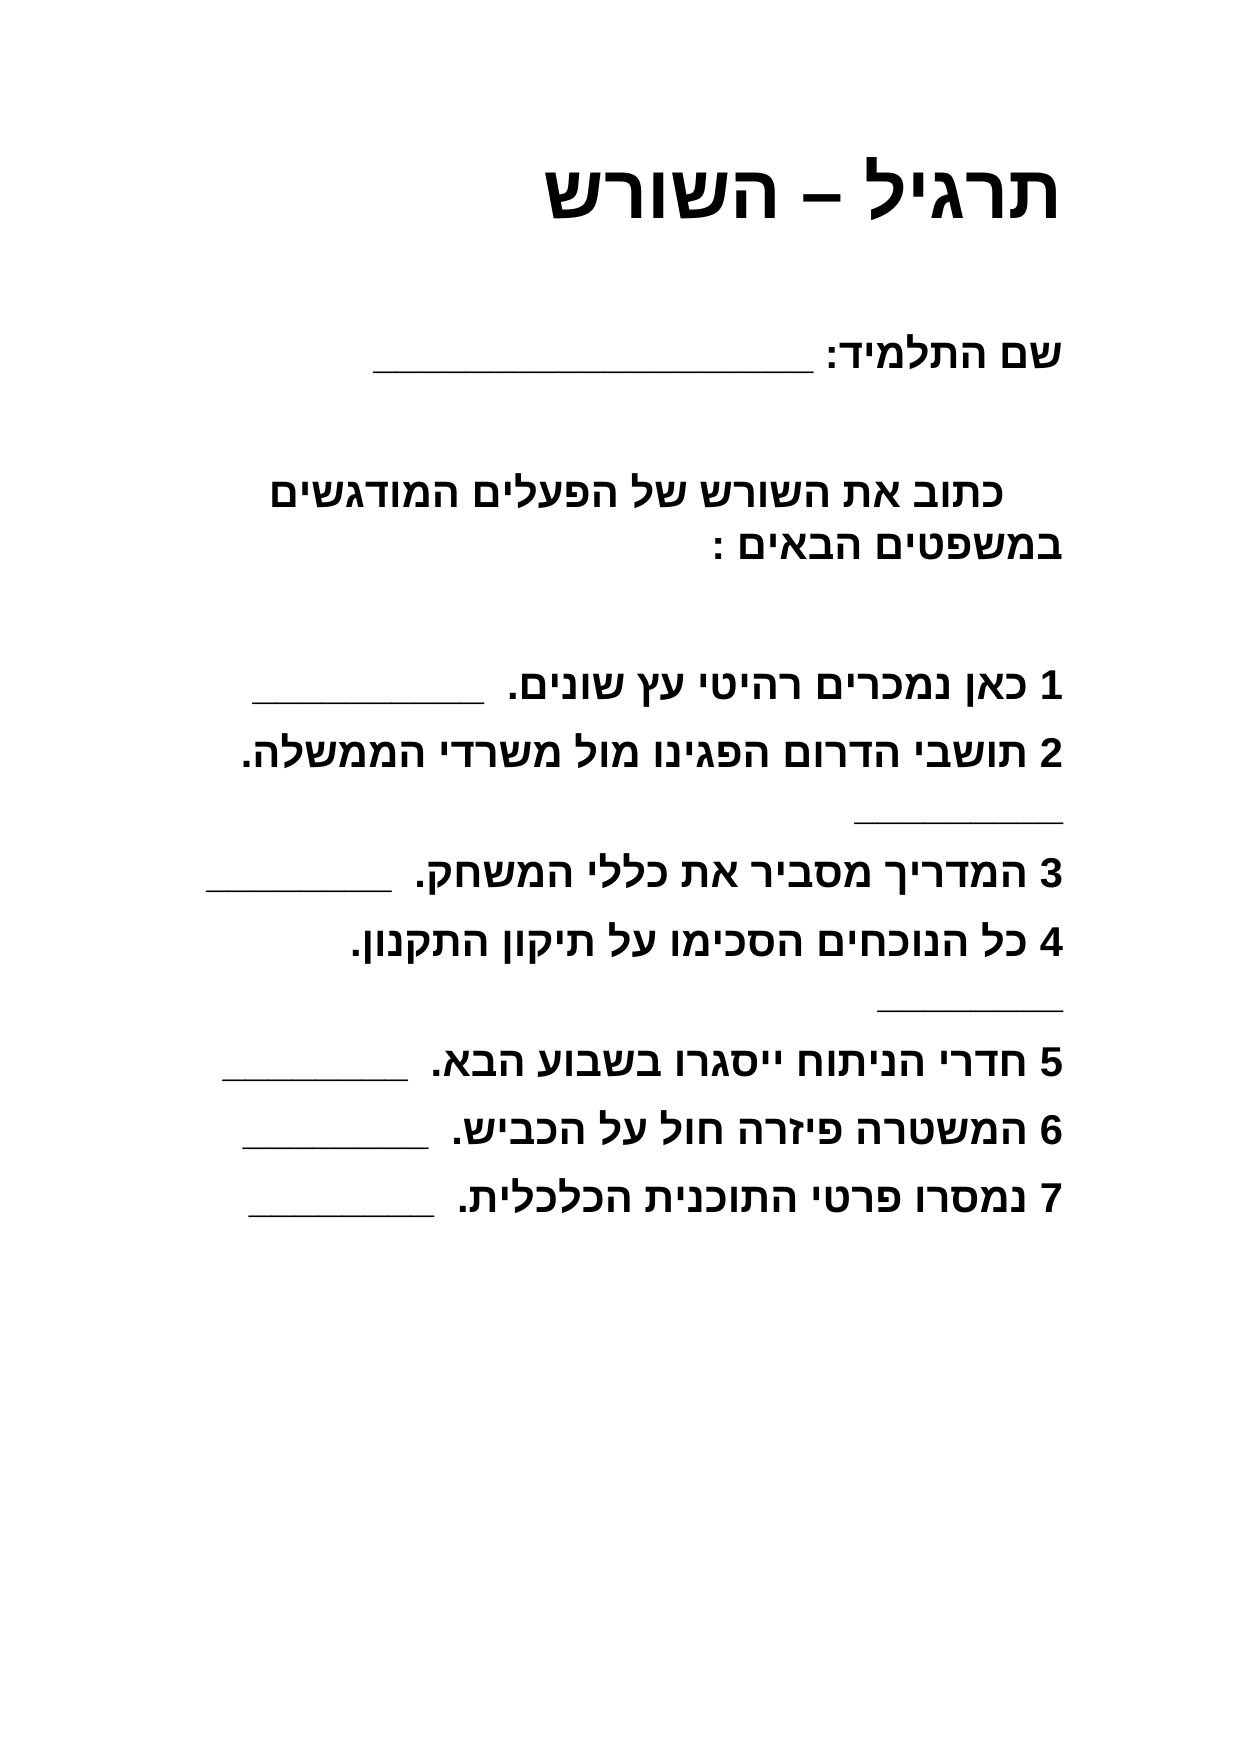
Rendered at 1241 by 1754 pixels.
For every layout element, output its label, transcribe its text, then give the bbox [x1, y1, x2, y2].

text 1 כאן נמכרים רהיטי עץ שונים. __________ [177, 660, 1063, 708]
text 5 חדרי הניתוח ייסגרו בשבוע הבא. ________ [177, 1037, 1063, 1085]
text 4 כל הנוכחים הסכימו על תיקון התקנון. ________ [177, 917, 1063, 1017]
text 2 תושבי הדרום הפגינו מול משרדי הממשלה. _________ [177, 729, 1063, 828]
text 3 המדריך מסביר את כללי המשחק. ________ [177, 849, 1063, 897]
text 7 נמסרו פרטי התוכנית הכלכלית. ________ [177, 1174, 1063, 1222]
text כתוב את השורש של הפעלים המודגשים במשפטים הבאים : [177, 469, 1063, 568]
text 6 המשטרה פיזרה חול על הכביש. ________ [177, 1105, 1063, 1153]
text תרגיל – השורש [177, 148, 1063, 234]
text שם התלמיד: ___________________ [177, 329, 1063, 377]
